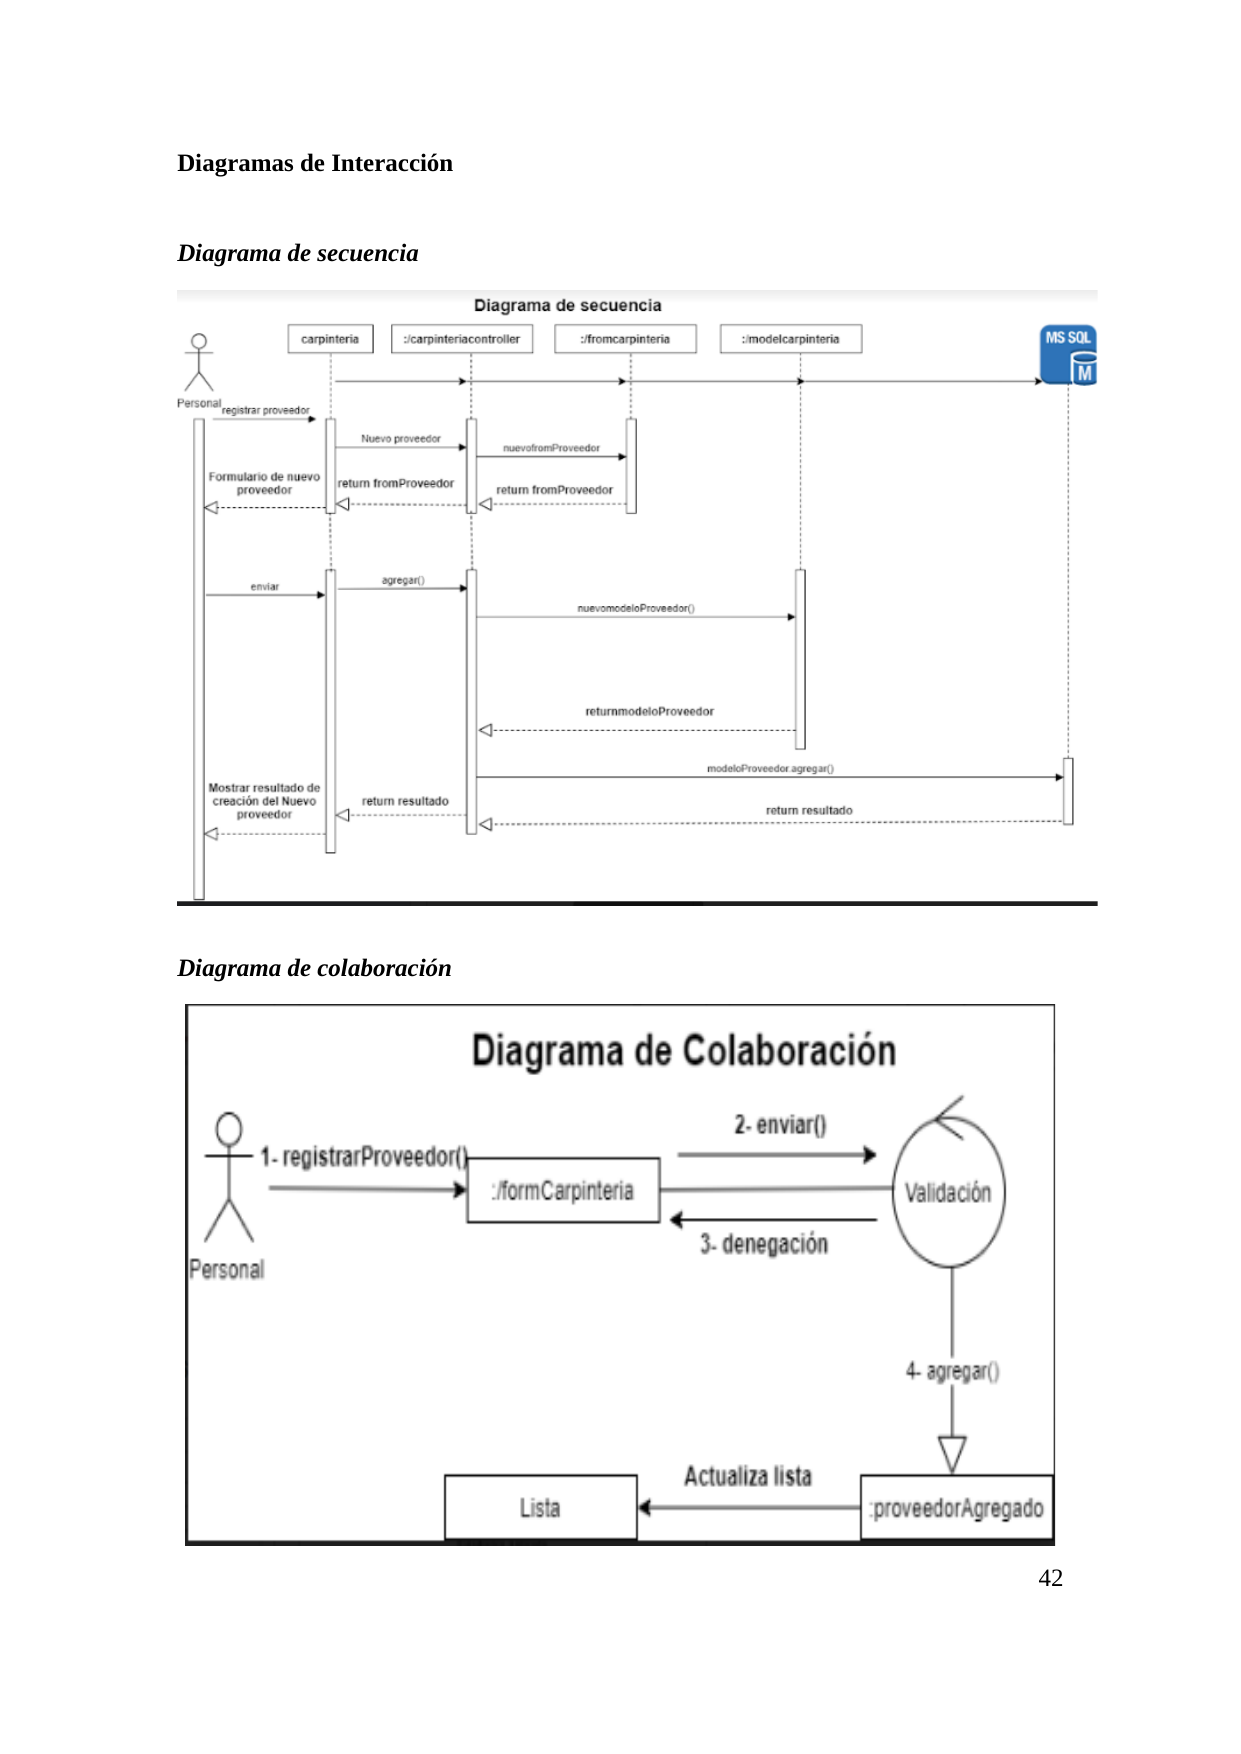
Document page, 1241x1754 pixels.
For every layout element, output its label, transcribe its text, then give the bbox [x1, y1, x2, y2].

subtitle Diagrama de colaboración [177, 953, 1063, 982]
picture [185, 1004, 1055, 1546]
subtitle Diagrama de secuencia [177, 238, 1063, 267]
subtitle Diagramas de Interacción [177, 148, 1063, 176]
picture [177, 290, 1098, 906]
